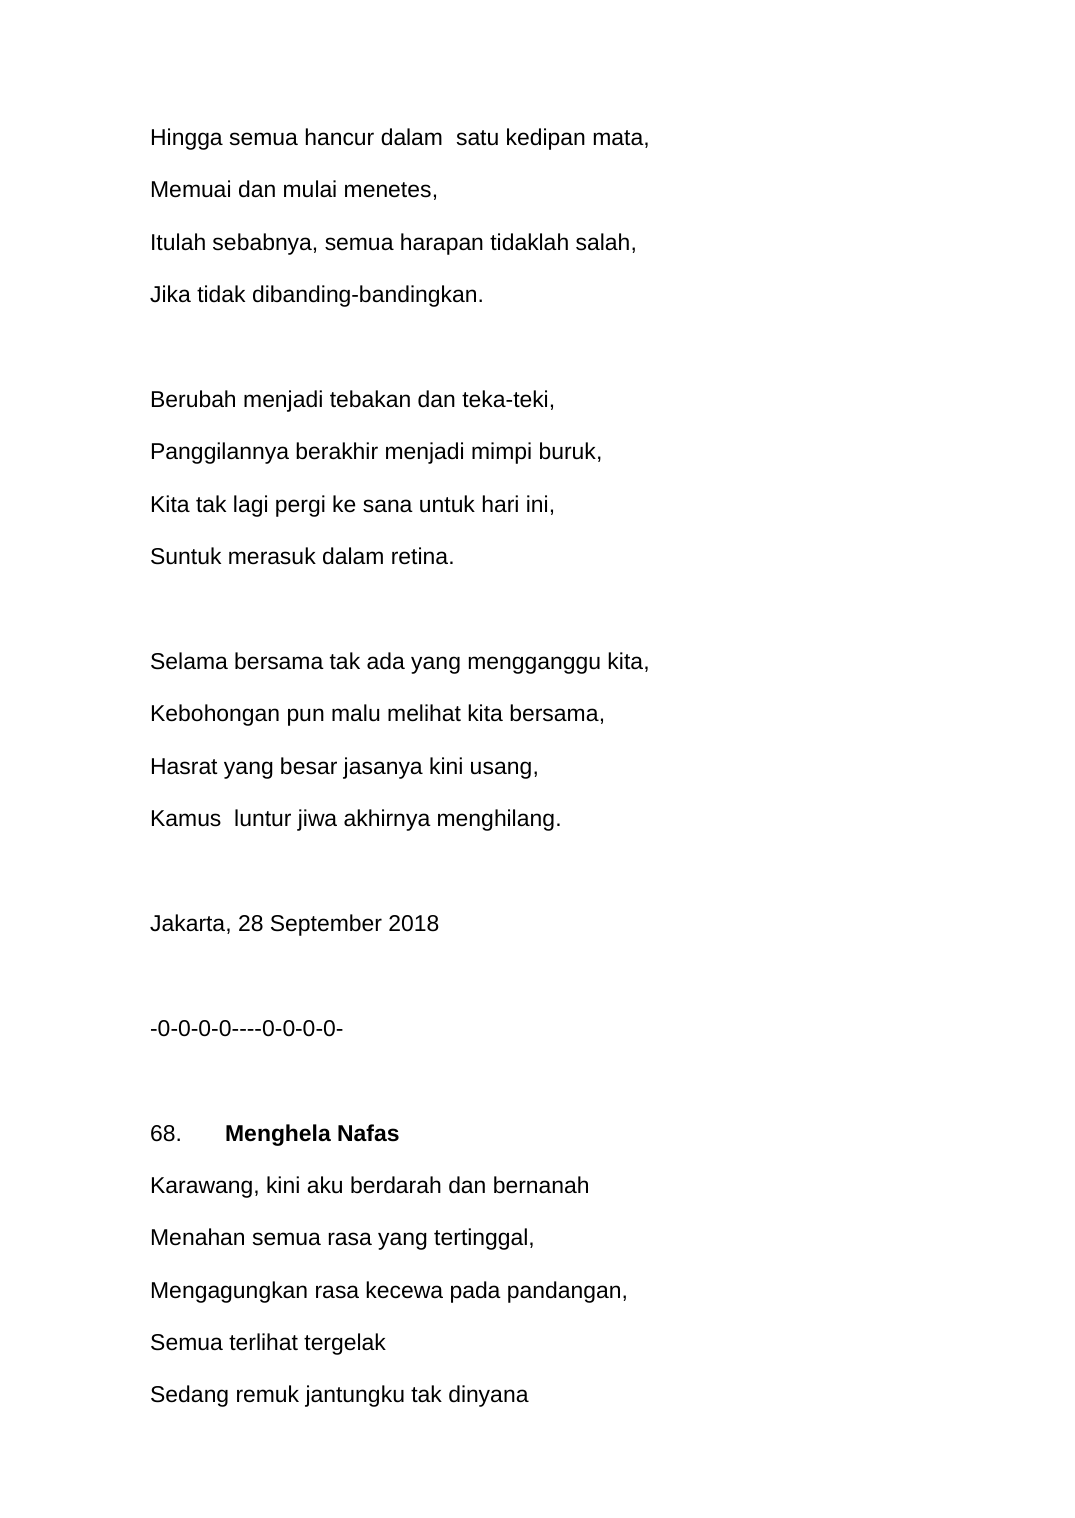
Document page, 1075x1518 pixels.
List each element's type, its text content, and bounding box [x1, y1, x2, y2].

text -0-0-0-0----0-0-0-0- [150, 1015, 1004, 1041]
text Mengagungkan rasa kecewa pada pandangan, [150, 1277, 1004, 1303]
text Kamus luntur jiwa akhirnya menghilang. [150, 805, 1004, 831]
text Karawang, kini aku berdarah dan bernanah [150, 1172, 1004, 1198]
text Berubah menjadi tebakan dan teka-teki, [150, 386, 1004, 412]
text Suntuk merasuk dalam retina. [150, 543, 1004, 569]
text Itulah sebabnya, semua harapan tidaklah salah, [150, 229, 1004, 255]
text Hasrat yang besar jasanya kini usang, [150, 753, 1004, 779]
text Jika tidak dibanding-bandingkan. [150, 281, 1004, 307]
text Panggilannya berakhir menjadi mimpi buruk, [150, 438, 1004, 465]
text Kita tak lagi pergi ke sana untuk hari ini, [150, 491, 1004, 517]
text Selama bersama tak ada yang mengganggu kita, [150, 648, 1004, 674]
text 68. Menghela Nafas [150, 1119, 1004, 1146]
text Semua terlihat tergelak [150, 1329, 1004, 1355]
text Menahan semua rasa yang tertinggal, [150, 1224, 1004, 1251]
text Sedang remuk jantungku tak dinyana [150, 1381, 1004, 1408]
text Kebohongan pun malu melihat kita bersama, [150, 700, 1004, 727]
text Jakarta, 28 September 2018 [150, 910, 1004, 936]
text Memuai dan mulai menetes, [150, 176, 1004, 203]
text Hingga semua hancur dalam satu kedipan mata, [150, 124, 1004, 150]
